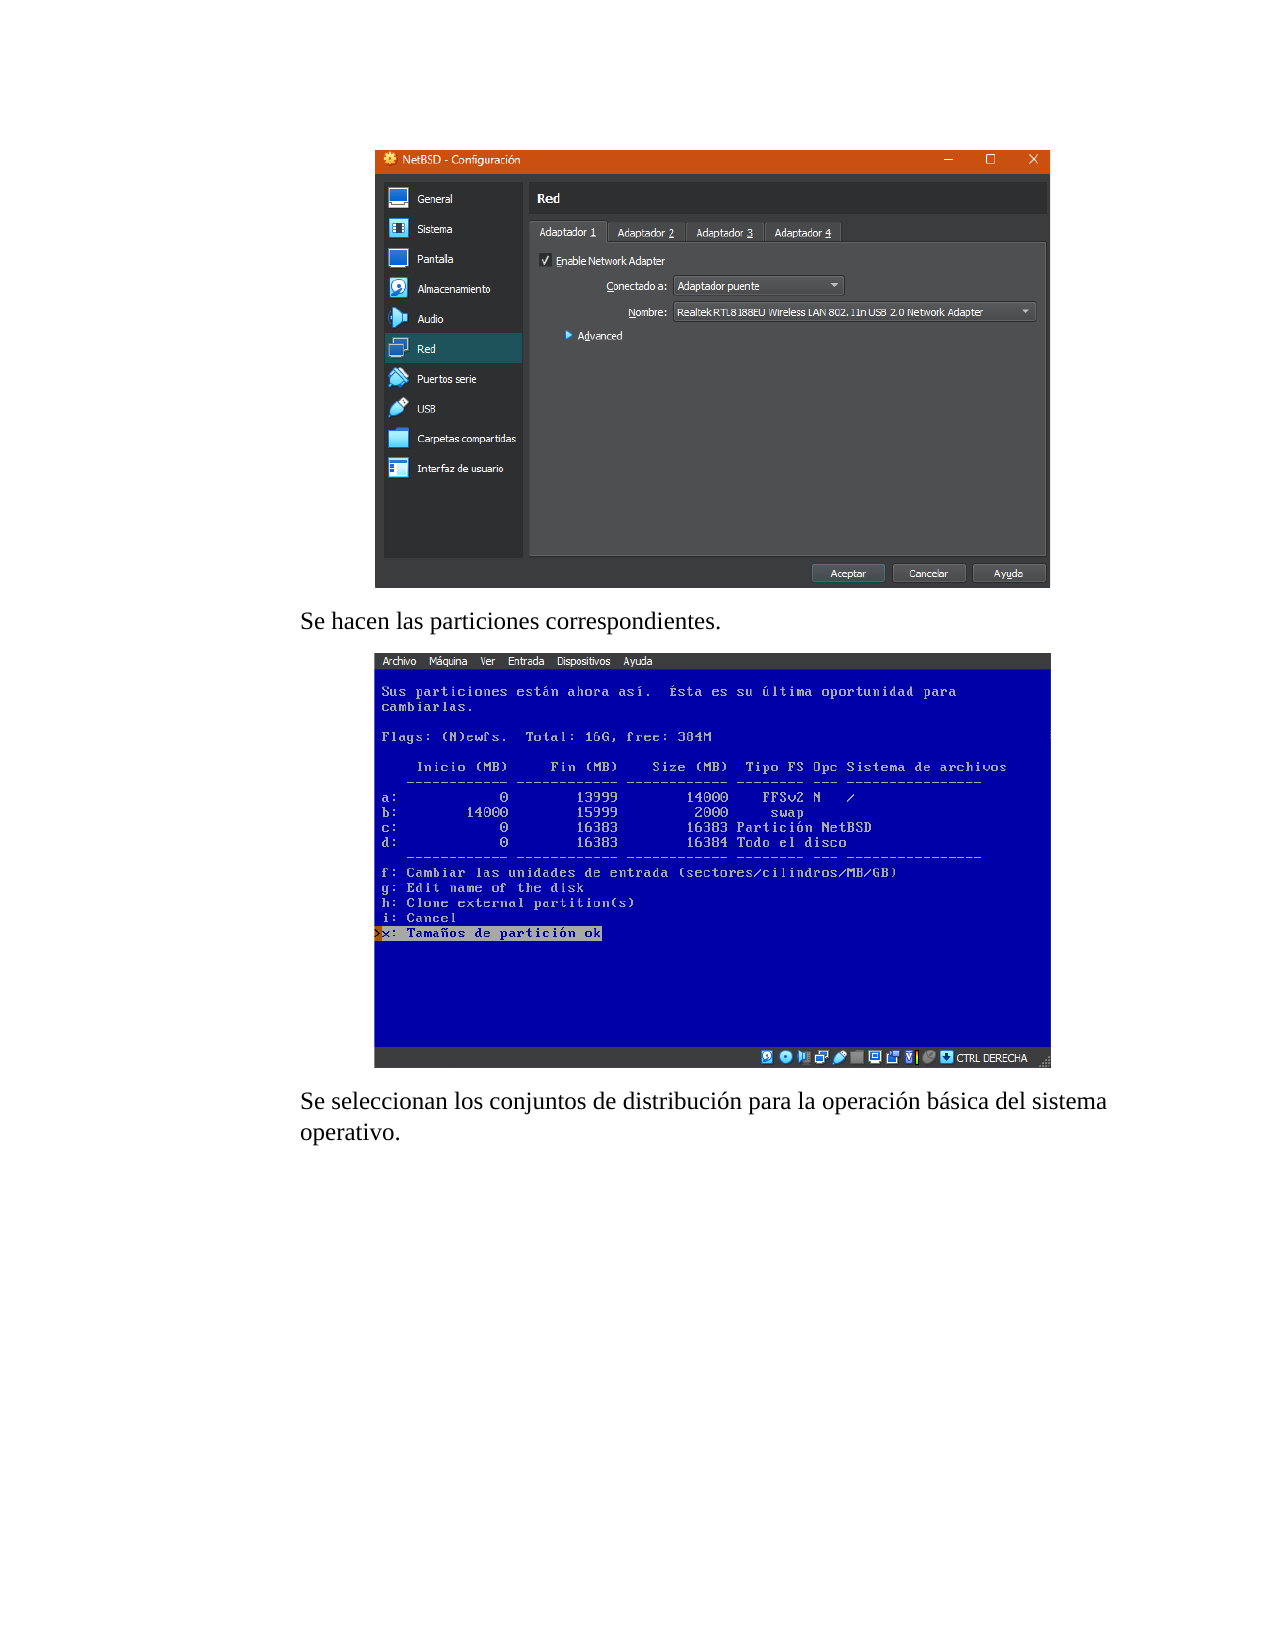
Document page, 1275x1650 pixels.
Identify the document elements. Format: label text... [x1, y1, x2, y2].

picture [374, 653, 1051, 1068]
picture [375, 150, 1050, 588]
text Se seleccionan los conjuntos de distribución para la operación básica del sistema operativo. [300, 1086, 1125, 1146]
text Se hacen las particiones correspondientes. [225, 606, 1125, 635]
